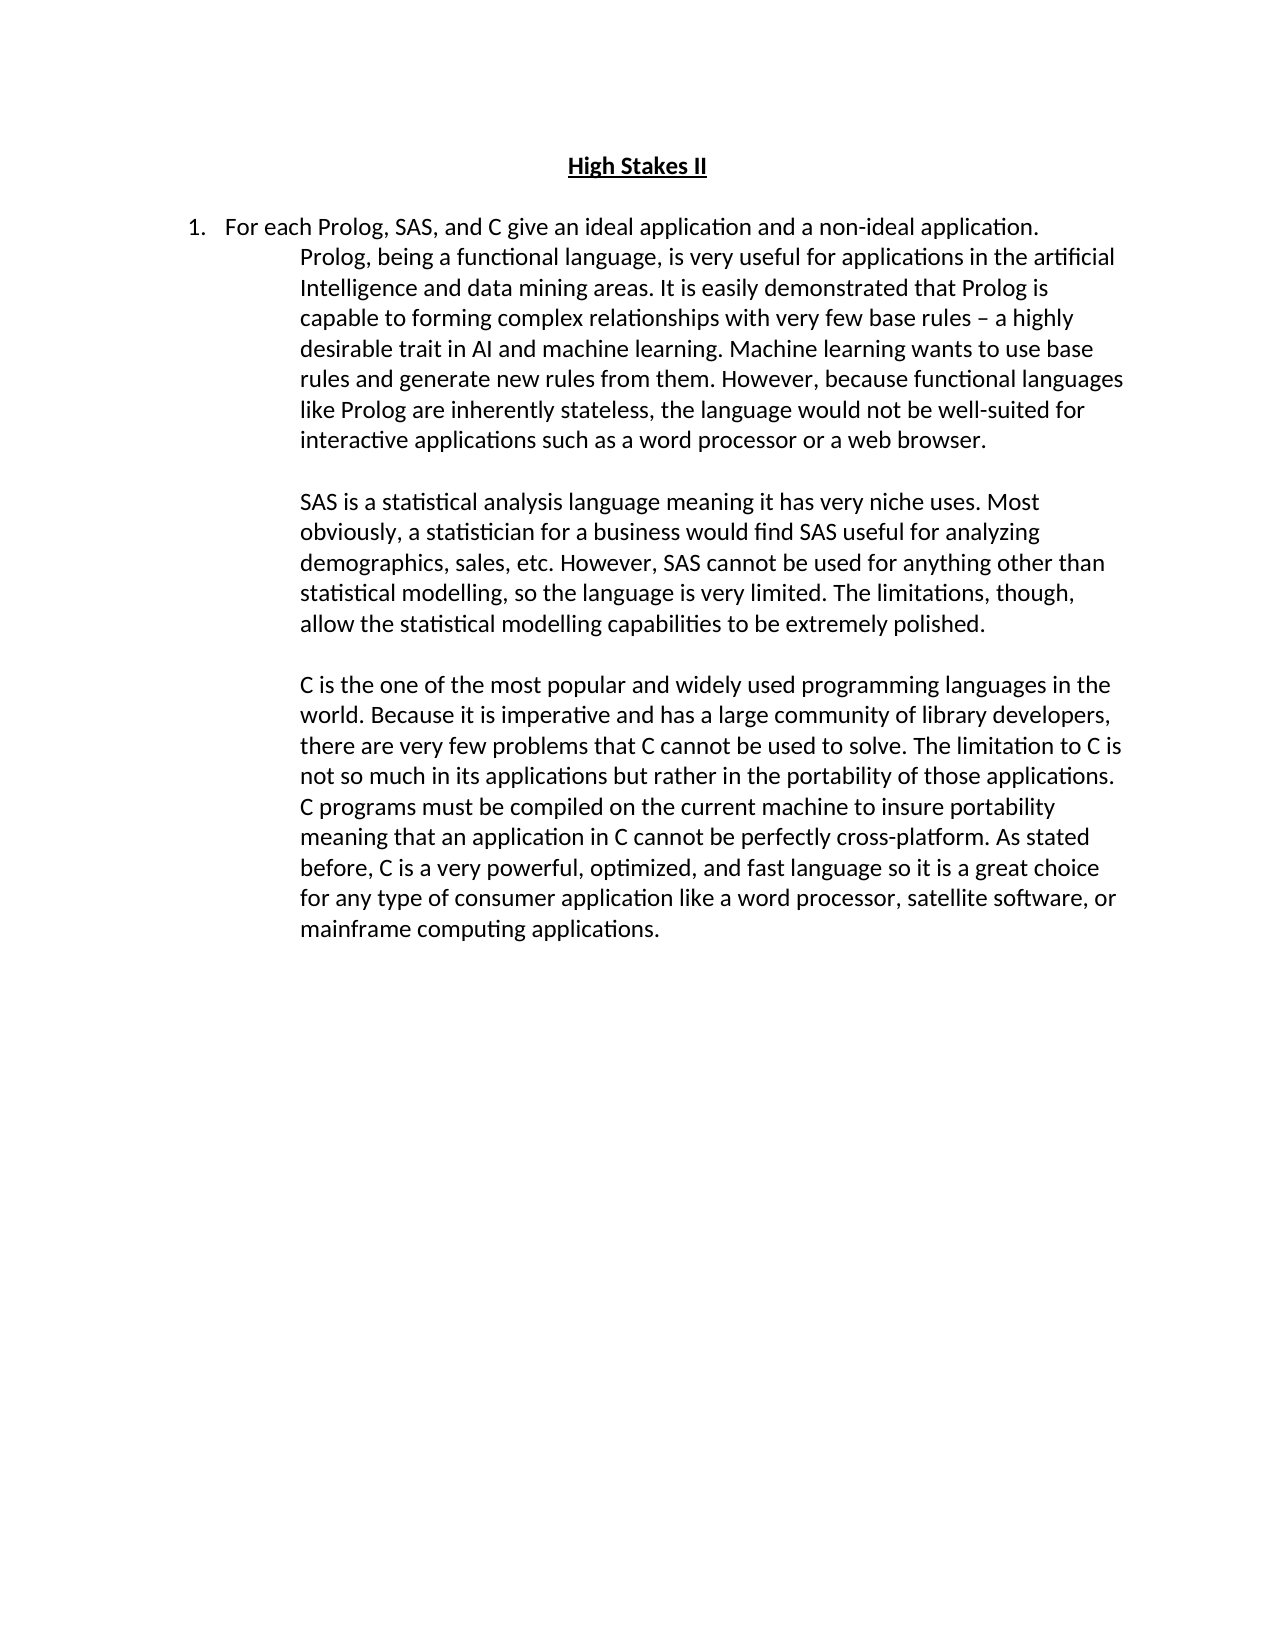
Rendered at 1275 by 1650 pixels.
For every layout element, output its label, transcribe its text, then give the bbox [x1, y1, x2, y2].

text SAS is a statistical analysis language meaning it has very niche uses. Most obviously, a statistician for a business would find SAS useful for analyzing demographics, sales, etc. However, SAS cannot be used for anything other than statistical modelling, so the language is very limited. The limitations, though, allow the statistical modelling capabilities to be extremely polished. [300, 486, 1125, 638]
text Prolog, being a functional language, is very useful for applications in the artificial Intelligence and data mining areas. It is easily demonstrated that Prolog is capable to forming complex relationships with very few base rules – a highly desirable trait in AI and machine learning. Machine learning wants to use base rules and generate new rules from them. However, because functional languages like Prolog are inherently stateless, the language would not be well-suited for interactive applications such as a word processor or a web browser. [300, 242, 1125, 455]
list For each Prolog, SAS, and C give an ideal application and a non-ideal application. [187, 211, 1125, 242]
text C is the one of the most popular and widely used programming languages in the world. Because it is imperative and has a large community of library developers, there are very few problems that C cannot be used to solve. The limitation to C is not so much in its applications but rather in the portability of those applications. C programs must be compiled on the current machine to insure portability meaning that an application in C cannot be perfectly cross-platform. As stated before, C is a very powerful, optimized, and fast language so it is a great choice for any type of consumer application like a word processor, satellite software, or mainframe computing applications. [300, 669, 1125, 943]
text High Stakes II [150, 150, 1125, 181]
